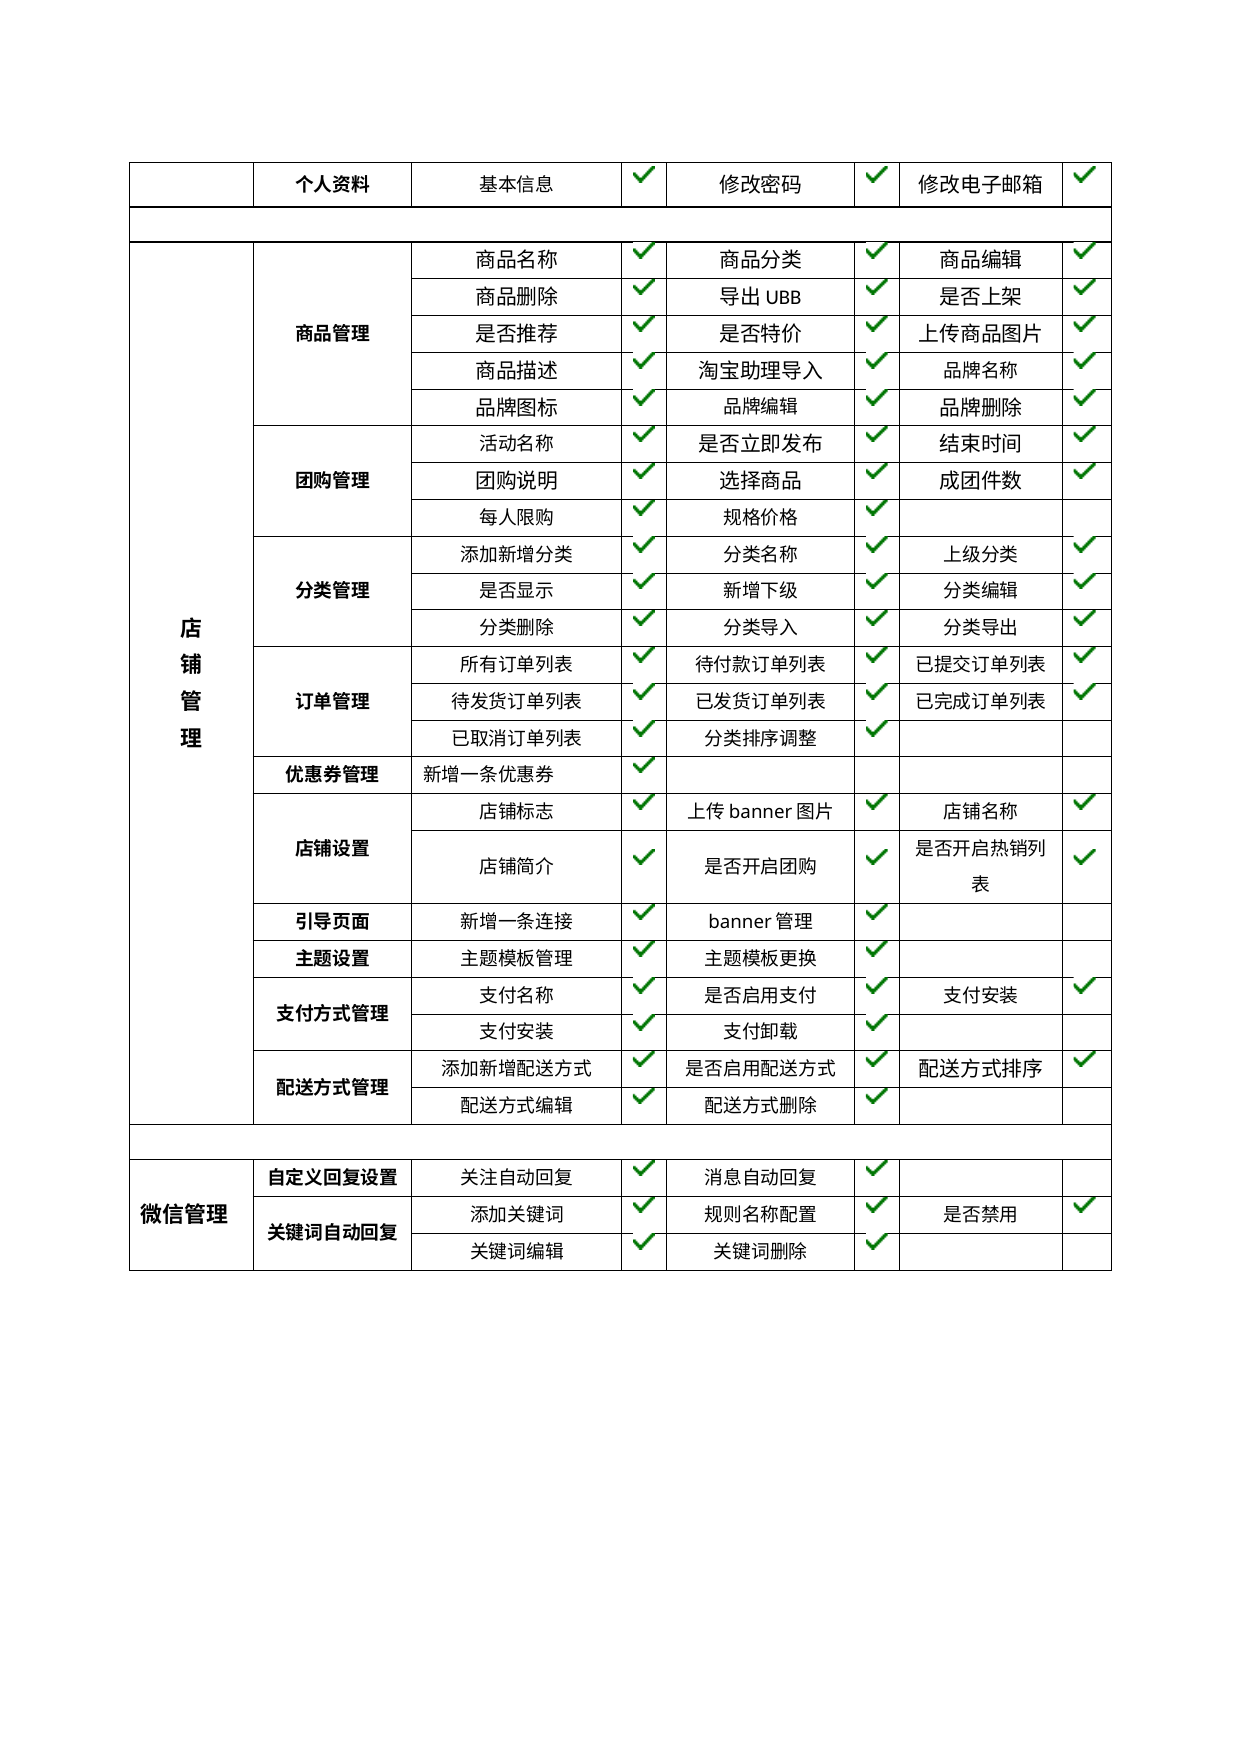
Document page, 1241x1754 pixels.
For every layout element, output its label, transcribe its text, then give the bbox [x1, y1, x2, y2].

picture [633, 166, 655, 183]
picture [1073, 426, 1096, 442]
picture [866, 941, 888, 957]
table_cell [622, 243, 666, 278]
table_cell 店铺设置 [254, 794, 411, 903]
picture [1073, 389, 1096, 406]
picture [633, 720, 655, 737]
table_cell 关键词自动回复 [254, 1197, 411, 1269]
table_cell [900, 1160, 1062, 1196]
table_cell [622, 316, 666, 352]
picture [633, 1197, 655, 1213]
picture [1073, 1051, 1096, 1067]
table_cell 商品分类 [667, 243, 854, 278]
table_cell 待发货订单列表 [412, 684, 621, 719]
table_cell [900, 500, 1062, 536]
table_cell 配送方式排序 [900, 1051, 1062, 1087]
table_cell 添加新增配送方式 [412, 1051, 621, 1087]
table_cell 店铺标志 [412, 794, 621, 830]
table_cell 分类管理 [254, 537, 411, 646]
picture [1073, 1197, 1096, 1213]
table_cell [130, 208, 1111, 241]
picture [633, 463, 655, 479]
table_cell [855, 163, 899, 206]
picture [866, 849, 888, 865]
table_cell [900, 1234, 1062, 1269]
table_cell 品牌编辑 [667, 390, 854, 425]
picture [1073, 536, 1096, 553]
table_cell 上传banner图片 [667, 794, 854, 830]
picture [632, 1088, 655, 1104]
table_cell 已提交订单列表 [900, 647, 1062, 683]
table_cell 添加新增分类 [412, 537, 621, 572]
table_cell [1063, 978, 1111, 1013]
picture [633, 279, 655, 295]
table_cell 是否显示 [412, 574, 621, 609]
picture [866, 242, 888, 259]
table_cell 配送方式管理 [254, 1051, 411, 1124]
picture [633, 904, 655, 920]
table_cell 上传商品图片 [900, 316, 1062, 352]
picture [866, 426, 888, 442]
picture [866, 720, 888, 737]
table_cell [1063, 353, 1111, 388]
table_cell [1063, 426, 1111, 462]
table_cell [622, 1197, 666, 1233]
picture [1073, 463, 1096, 479]
table_cell [1063, 537, 1111, 572]
table_cell 品牌图标 [412, 390, 621, 425]
table_cell [1063, 647, 1111, 683]
table_cell [855, 904, 899, 940]
picture [866, 647, 888, 663]
table_cell 已取消订单列表 [412, 721, 621, 756]
table_cell 品牌名称 [900, 353, 1062, 388]
table_cell [622, 757, 666, 793]
picture [1073, 279, 1096, 295]
table_cell [1063, 794, 1111, 830]
table_cell 是否启用配送方式 [667, 1051, 854, 1087]
table_cell 主题设置 [254, 941, 411, 977]
table_cell 配送方式删除 [667, 1088, 854, 1124]
table_cell [1063, 390, 1111, 425]
table_cell 成团件数 [900, 463, 1062, 499]
table_cell [900, 721, 1062, 756]
table_cell [1063, 500, 1111, 536]
table_cell 分类排序调整 [667, 721, 854, 756]
picture [633, 500, 655, 516]
picture [633, 941, 655, 957]
picture [633, 647, 655, 663]
picture [633, 683, 655, 700]
table_cell [855, 1088, 899, 1124]
table_cell [622, 941, 666, 977]
table_cell [1063, 757, 1111, 793]
picture [633, 426, 655, 442]
picture [866, 794, 888, 810]
table_cell [1063, 1234, 1111, 1269]
table_cell [622, 904, 666, 940]
table_cell [622, 684, 666, 719]
table_cell 分类名称 [667, 537, 854, 572]
table_cell 导出UBB [667, 279, 854, 315]
picture [866, 166, 888, 183]
table_cell [1063, 1015, 1111, 1050]
picture [865, 1051, 888, 1067]
table_cell 是否立即发布 [667, 426, 854, 462]
table_cell [855, 279, 899, 315]
table_cell [900, 941, 1062, 977]
table_cell 团购说明 [412, 463, 621, 499]
picture [1073, 683, 1096, 700]
table_cell 结束时间 [900, 426, 1062, 462]
table_cell [855, 610, 899, 646]
table_cell 支付安装 [412, 1015, 621, 1050]
table_cell [1063, 279, 1111, 315]
table_cell [622, 353, 666, 388]
table_cell 我的账户 [130, 163, 253, 206]
table_cell [1063, 574, 1111, 609]
table_cell 新增一条优惠券 [412, 757, 621, 793]
picture [633, 849, 655, 865]
picture [633, 573, 655, 589]
table_cell 新增一条连接 [412, 904, 621, 940]
picture [1073, 647, 1096, 663]
table_cell [1063, 243, 1111, 278]
picture [633, 1014, 655, 1031]
table_cell 淘宝助理导入 [667, 353, 854, 388]
picture [866, 683, 888, 700]
table_cell [622, 1088, 666, 1124]
picture [866, 316, 888, 332]
table_cell 所有订单列表 [412, 647, 621, 683]
table_cell [900, 1015, 1062, 1050]
table_cell [855, 1051, 899, 1087]
table_cell [622, 500, 666, 536]
table_cell 修改密码 [667, 163, 854, 206]
table_cell 分类导入 [667, 610, 854, 646]
table_cell [622, 794, 666, 830]
picture [866, 389, 888, 406]
picture [1073, 352, 1096, 369]
table_cell 分类导出 [900, 610, 1062, 646]
table_cell 规格价格 [667, 500, 854, 536]
table_cell [900, 1088, 1062, 1124]
table_cell [622, 1051, 666, 1087]
table_cell 品牌删除 [900, 390, 1062, 425]
table_cell [1063, 1088, 1111, 1124]
table_cell 关键词删除 [667, 1234, 854, 1269]
table_cell [1063, 1051, 1111, 1087]
picture [633, 536, 655, 553]
picture [633, 1233, 655, 1250]
table_cell [1063, 1197, 1111, 1233]
picture [633, 389, 655, 406]
table_cell [900, 757, 1062, 793]
table_cell [622, 610, 666, 646]
table_cell [855, 390, 899, 425]
table_cell [622, 1234, 666, 1269]
table_cell [855, 463, 899, 499]
picture [633, 352, 655, 369]
table_cell 上级分类 [900, 537, 1062, 572]
table_cell [622, 831, 666, 903]
table_cell [1063, 316, 1111, 352]
table_cell [855, 647, 899, 683]
table_cell 商品描述 [412, 353, 621, 388]
table_cell 每人限购 [412, 500, 621, 536]
table_cell [855, 500, 899, 536]
table_cell 优惠券管理 [254, 757, 411, 793]
table_cell [622, 426, 666, 462]
table_cell [1063, 831, 1111, 903]
table_cell 微信管理 [130, 1160, 253, 1269]
table_cell [855, 757, 899, 793]
table_cell 已完成订单列表 [900, 684, 1062, 719]
table_cell 商品删除 [412, 279, 621, 315]
picture [866, 1233, 888, 1250]
table_cell 是否禁用 [900, 1197, 1062, 1233]
table_cell 订单管理 [254, 647, 411, 756]
table_cell 个人资料 [254, 163, 411, 206]
picture [866, 352, 888, 369]
table_cell 支付卸载 [667, 1015, 854, 1050]
table_cell 待付款订单列表 [667, 647, 854, 683]
table_cell [855, 831, 899, 903]
table_cell 主题模板更换 [667, 941, 854, 977]
table_cell [1063, 1160, 1111, 1196]
table_cell 引导页面 [254, 904, 411, 940]
table_cell [622, 978, 666, 1013]
table_cell 是否上架 [900, 279, 1062, 315]
table_cell [900, 904, 1062, 940]
picture [633, 757, 655, 773]
table_cell 修改电子邮箱 [900, 163, 1062, 206]
table_cell 规则名称配置 [667, 1197, 854, 1233]
table_cell [622, 390, 666, 425]
table_cell 店 铺 管 理 [130, 243, 253, 1124]
table_cell [1063, 941, 1111, 977]
picture [866, 1014, 888, 1031]
table_cell 关注自动回复 [412, 1160, 621, 1196]
picture [1073, 316, 1096, 332]
table_cell 主题模板管理 [412, 941, 621, 977]
picture [633, 610, 655, 626]
picture [866, 610, 888, 626]
table_cell 支付名称 [412, 978, 621, 1013]
picture [1073, 610, 1096, 626]
table_cell 商品编辑 [900, 243, 1062, 278]
table_cell 活动名称 [412, 426, 621, 462]
table_cell 是否开启热销列表 [900, 831, 1062, 903]
table_cell [855, 243, 899, 278]
table_cell 基本信息 [412, 163, 621, 206]
table_cell 支付方式管理 [254, 978, 411, 1050]
picture [866, 1197, 888, 1213]
picture [866, 904, 888, 920]
table_cell 已发货订单列表 [667, 684, 854, 719]
table_cell [855, 537, 899, 572]
table_cell [855, 426, 899, 462]
picture [866, 279, 888, 295]
picture [866, 463, 888, 479]
picture [866, 536, 888, 553]
table_cell 添加关键词 [412, 1197, 621, 1233]
table_cell banner管理 [667, 904, 854, 940]
table_cell [622, 574, 666, 609]
picture [633, 1160, 655, 1176]
table_cell 是否特价 [667, 316, 854, 352]
table_cell 是否启用支付 [667, 978, 854, 1013]
table_cell 团购管理 [254, 426, 411, 536]
table_cell 选择商品 [667, 463, 854, 499]
table_cell 消息自动回复 [667, 1160, 854, 1196]
table_cell [855, 1160, 899, 1196]
picture [1073, 242, 1096, 259]
table_cell 是否开启团购 [667, 831, 854, 903]
table_cell 配送方式编辑 [412, 1088, 621, 1124]
table_cell 分类编辑 [900, 574, 1062, 609]
table_cell 店铺名称 [900, 794, 1062, 830]
table_cell [622, 279, 666, 315]
table_cell [1063, 163, 1111, 206]
table_cell [855, 574, 899, 609]
table_cell [130, 1125, 1111, 1159]
table_cell 关键词编辑 [412, 1234, 621, 1269]
picture [866, 977, 888, 994]
picture [633, 977, 655, 994]
table_cell [1063, 684, 1111, 719]
table_cell [855, 941, 899, 977]
picture [865, 1088, 888, 1104]
table_cell [855, 978, 899, 1013]
table_cell [622, 1160, 666, 1196]
table_cell 店铺简介 [412, 831, 621, 903]
picture [633, 242, 655, 259]
picture [866, 573, 888, 589]
table_cell [1063, 463, 1111, 499]
table_cell [622, 537, 666, 572]
table_cell [622, 1015, 666, 1050]
table_cell [1063, 610, 1111, 646]
table_cell [622, 721, 666, 756]
table_cell [667, 757, 854, 793]
table_cell [855, 316, 899, 352]
table_cell [855, 1015, 899, 1050]
table_cell 支付安装 [900, 978, 1062, 1013]
picture [1073, 573, 1096, 589]
table_cell [622, 647, 666, 683]
picture [866, 1160, 888, 1176]
picture [632, 1051, 655, 1067]
table_cell [855, 353, 899, 388]
table_cell [855, 1197, 899, 1233]
table_cell 分类删除 [412, 610, 621, 646]
picture [633, 316, 655, 332]
picture [633, 794, 655, 810]
table_cell 新增下级 [667, 574, 854, 609]
table_cell 是否推荐 [412, 316, 621, 352]
table_cell 自定义回复设置 [254, 1160, 411, 1196]
table_cell [622, 463, 666, 499]
table_cell [1063, 904, 1111, 940]
table_cell [622, 163, 666, 206]
table_cell [855, 794, 899, 830]
picture [1073, 849, 1096, 865]
table_cell 商品名称 [412, 243, 621, 278]
picture [1073, 794, 1096, 810]
picture [1073, 977, 1096, 994]
picture [866, 500, 888, 516]
table_cell 商品管理 [254, 243, 411, 425]
table_cell [855, 684, 899, 719]
picture [1073, 166, 1096, 183]
table_cell [855, 721, 899, 756]
table_cell [1063, 721, 1111, 756]
table_cell [855, 1234, 899, 1269]
